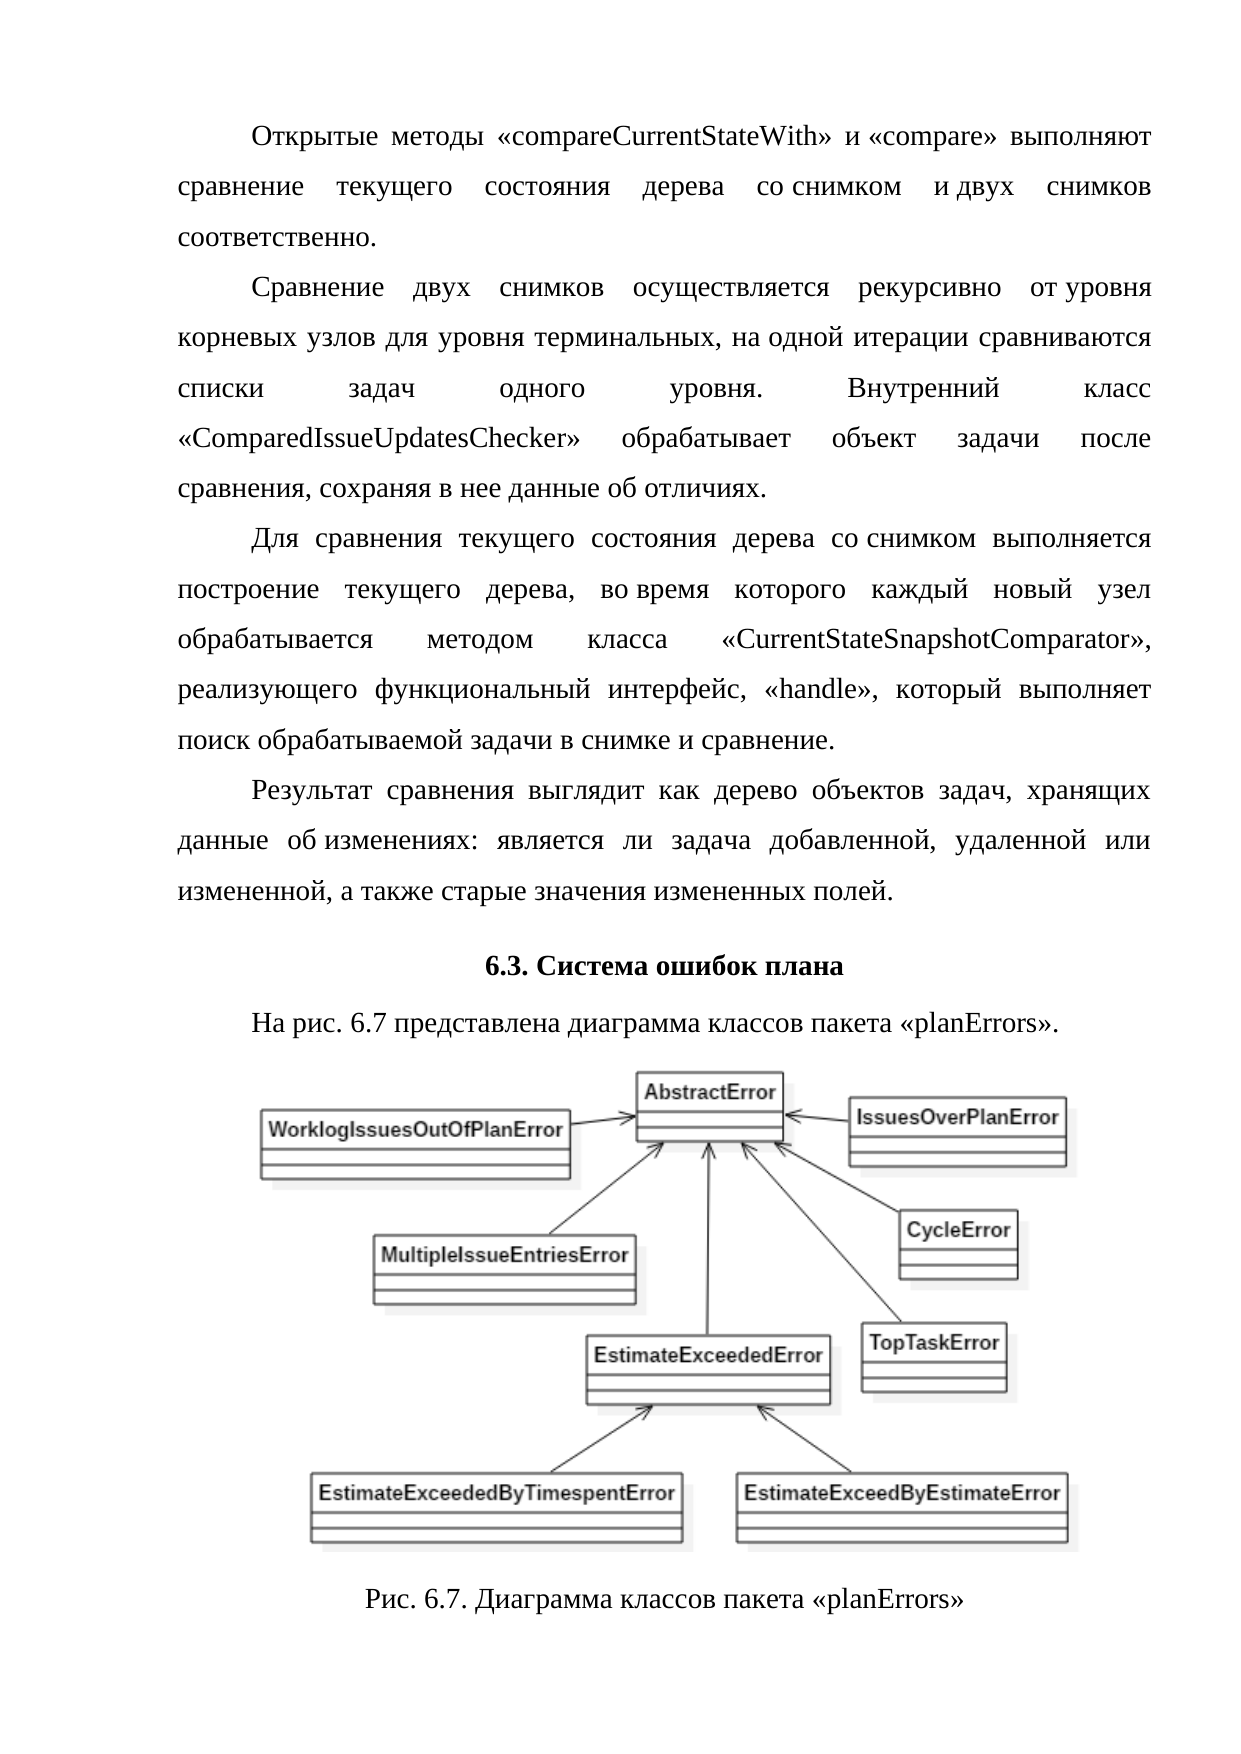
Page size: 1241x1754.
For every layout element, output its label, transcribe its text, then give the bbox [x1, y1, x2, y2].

text Для сравнения текущего состояния дерева со снимком выполняется построение текущего дерева, во время которого каждый новый узел обрабатывается методом класса «CurrentStateSnapshotComparator», реализующего функциональный интерфейс, «handle», который выполняет поиск обрабатываемой задачи в снимке и сравнение. [177, 521, 1152, 755]
text Рис. 6.7. Диаграмма классов пакета «planErrors» [177, 1581, 1152, 1615]
text На рис. 6.7 представлена диаграмма классов пакета «planErrors». [177, 1005, 1152, 1038]
subtitle 6.3. Система ошибок плана [177, 948, 1152, 982]
text Результат сравнения выглядит как дерево объектов задач, хранящих данные об изменениях: является ли задача добавленной, удаленной или измененной, а также старые значения измененных полей. [177, 772, 1152, 906]
text Сравнение двух снимков осуществляется рекурсивно от уровня корневых узлов для уровня терминальных, на одной итерации сравниваются списки задач одного уровня. Внутренний класc «ComparedIssueUpdatesChecker» обрабатывает объект задачи после сравнения, сохраняя в нее данные об отличиях. [177, 269, 1152, 504]
text Открытые методы «compareCurrentStateWith» и «compare» выполняют сравнение текущего состояния дерева со снимком и двух снимков соответственно. [177, 118, 1152, 252]
picture [246, 1055, 1083, 1552]
